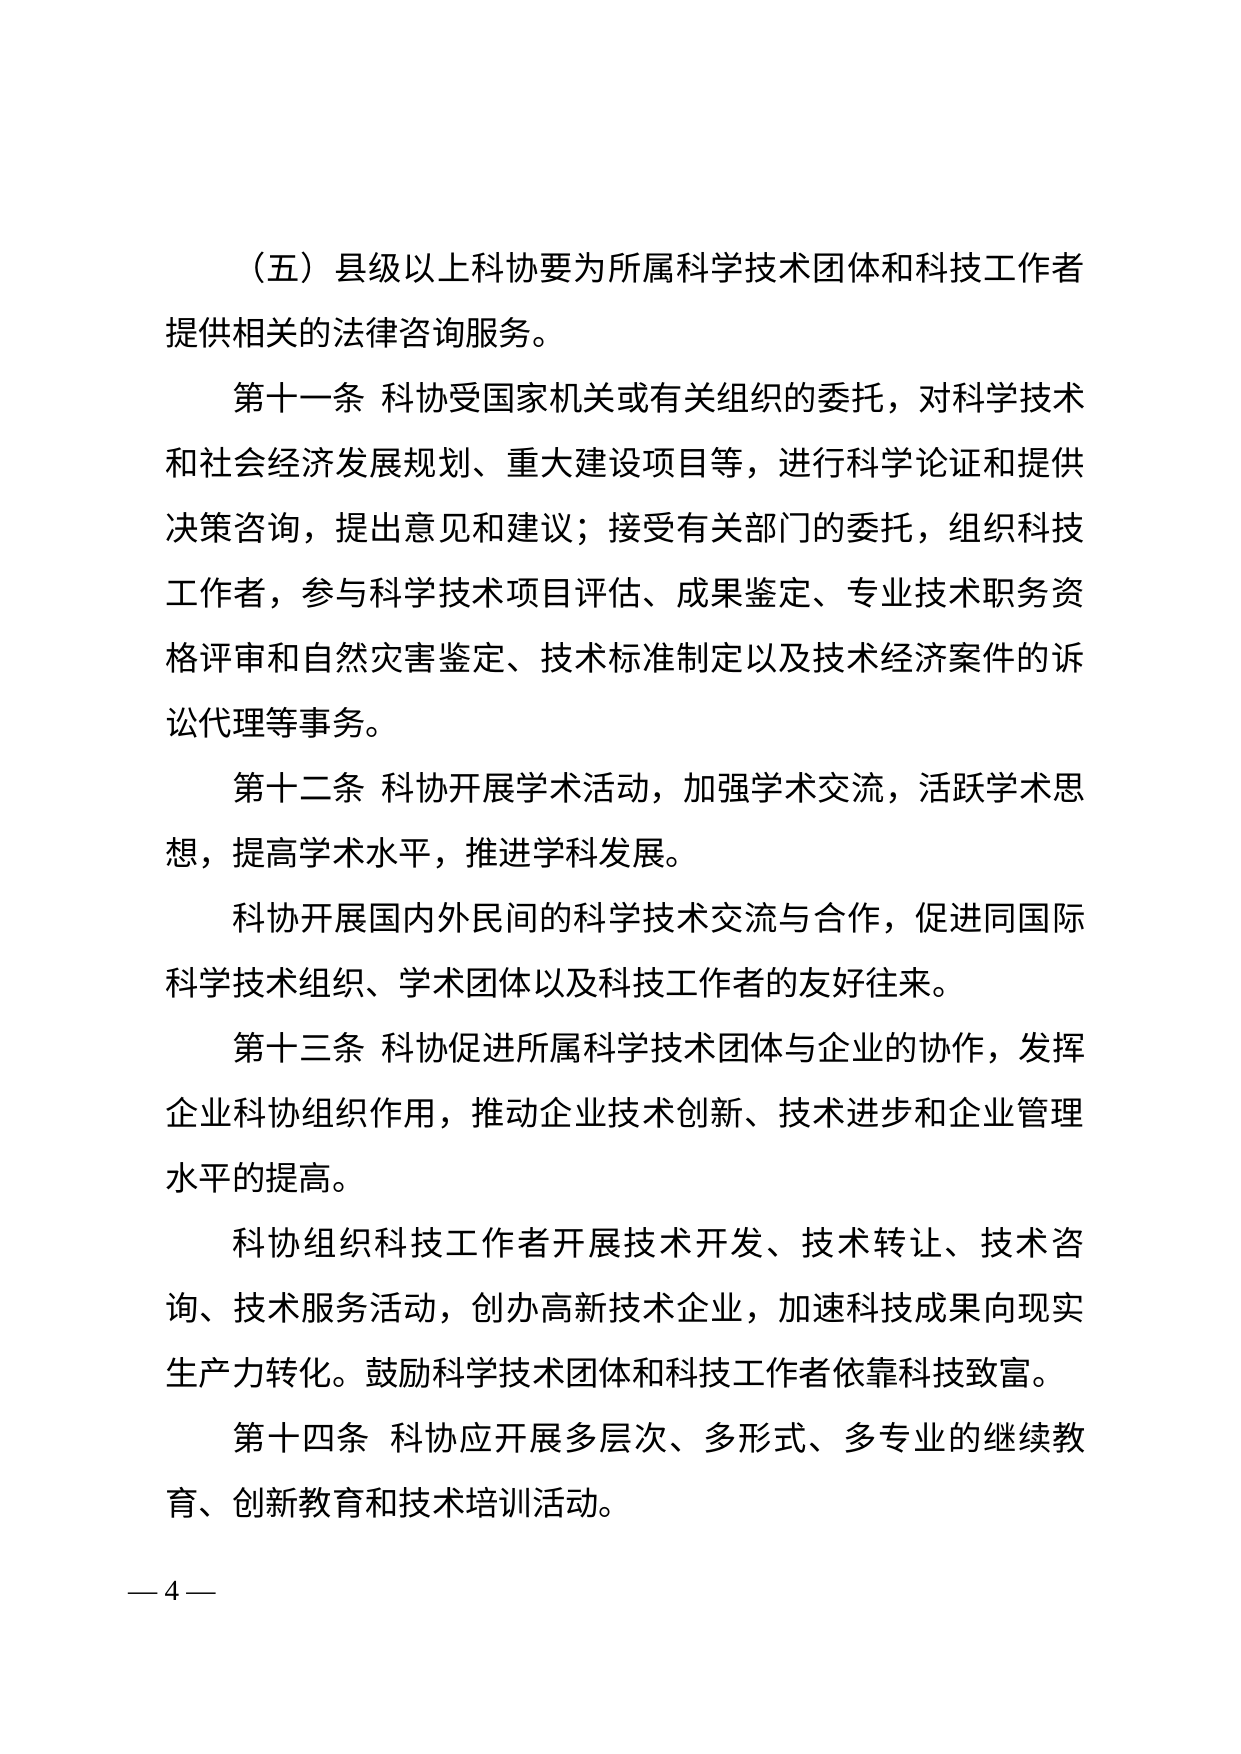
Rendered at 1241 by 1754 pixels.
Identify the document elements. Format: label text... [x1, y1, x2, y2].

text （五）县级以上科协要为所属科学技术团体和科技工作者提供相关的法律咨询服务。 [165, 233, 1087, 363]
text 第十二条 科协开展学术活动，加强学术交流，活跃学术思想，提高学术水平，推进学科发展。 [165, 753, 1087, 883]
text 第十三条 科协促进所属科学技术团体与企业的协作，发挥企业科协组织作用，推动企业技术创新、技术进步和企业管理水平的提高。 [165, 1013, 1087, 1208]
text 第十四条 科协应开展多层次、多形式、多专业的继续教育、创新教育和技术培训活动。 [165, 1403, 1087, 1533]
text 科协组织科技工作者开展技术开发、技术转让、技术咨询、技术服务活动，创办高新技术企业，加速科技成果向现实生产力转化。鼓励科学技术团体和科技工作者依靠科技致富。 [165, 1208, 1087, 1403]
text 第十一条 科协受国家机关或有关组织的委托，对科学技术和社会经济发展规划、重大建设项目等，进行科学论证和提供决策咨询，提出意见和建议；接受有关部门的委托，组织科技工作者，参与科学技术项目评估、成果鉴定、专业技术职务资格评审和自然灾害鉴定、技术标准制定以及技术经济案件的诉讼代理等事务。 [165, 363, 1087, 753]
text 科协开展国内外民间的科学技术交流与合作，促进同国际科学技术组织、学术团体以及科技工作者的友好往来。 [165, 883, 1087, 1013]
